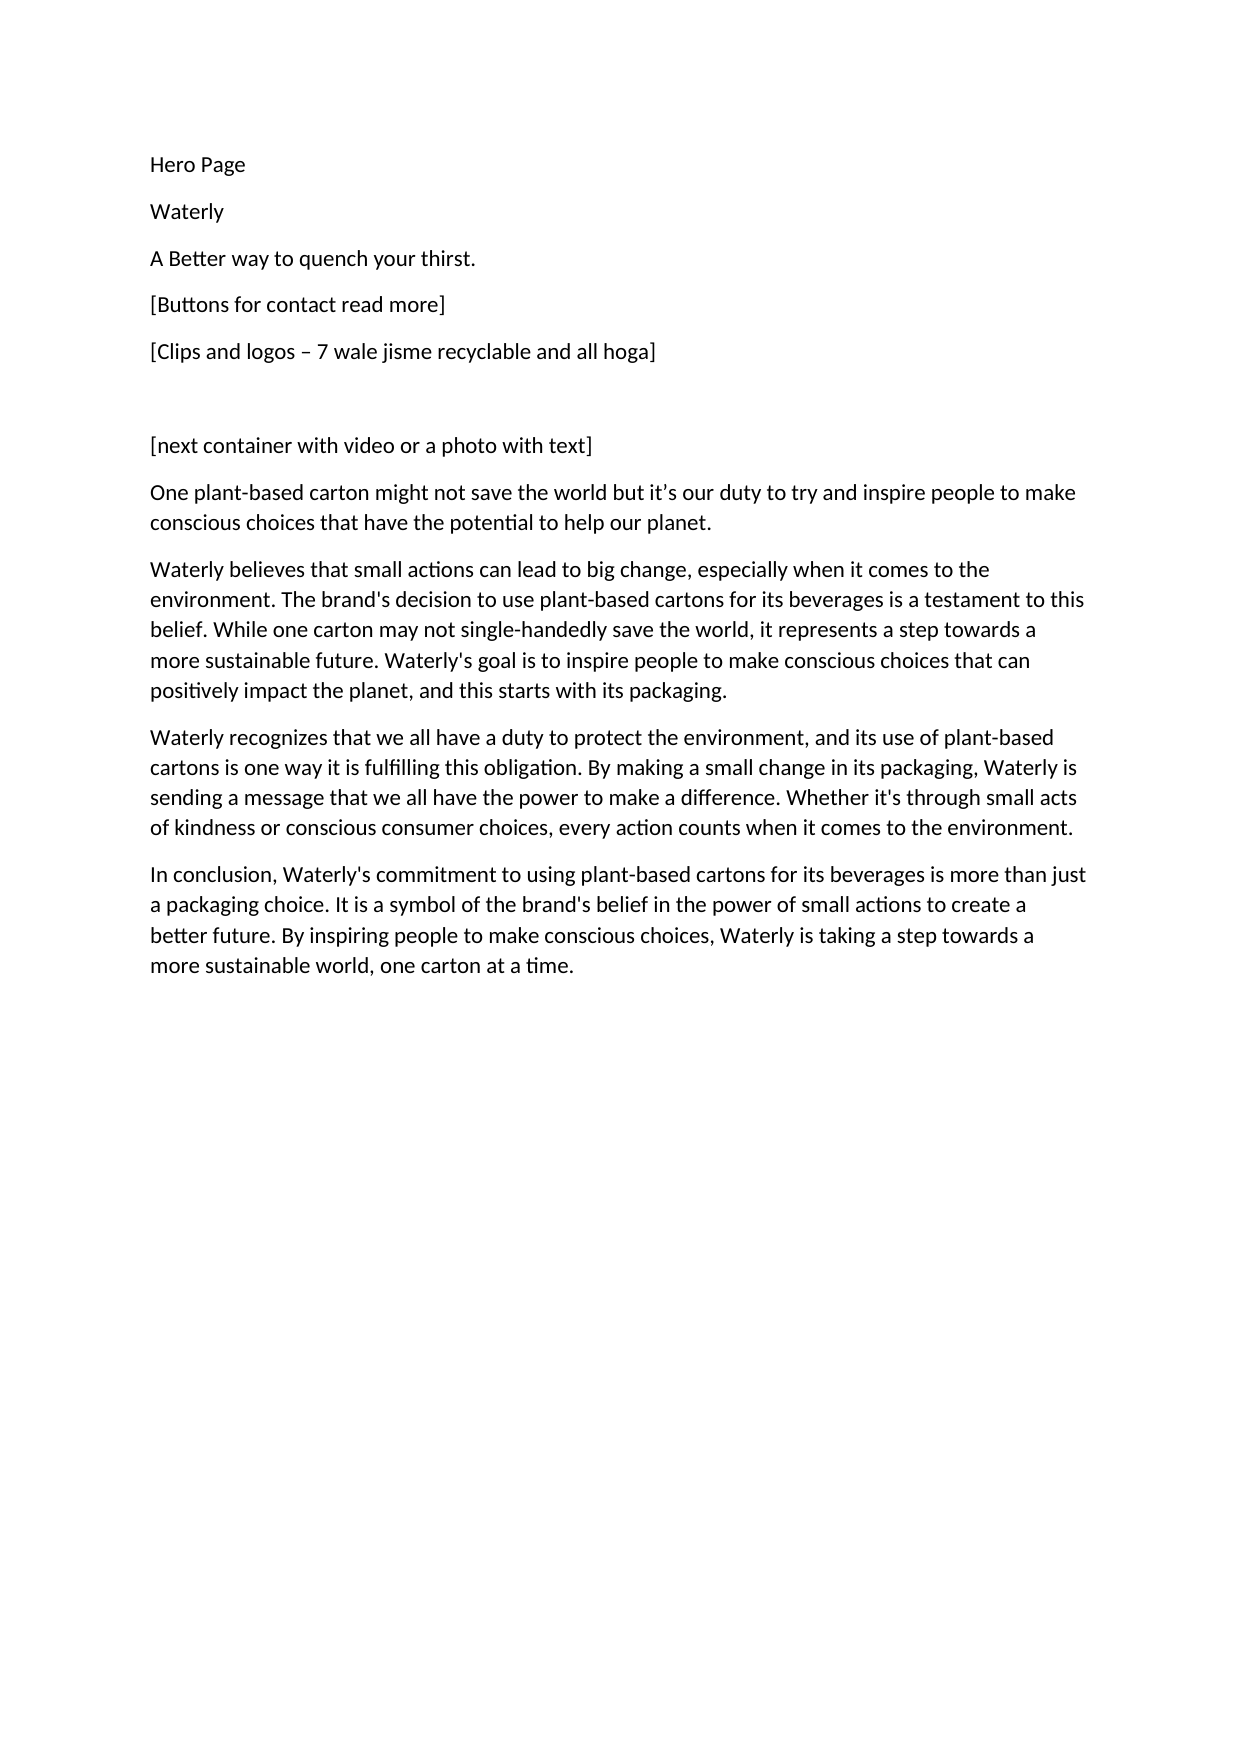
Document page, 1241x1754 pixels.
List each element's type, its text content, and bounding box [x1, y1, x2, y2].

text In conclusion, Waterly's commitment to using plant-based cartons for its beverages is more than just a packaging choice. It is a symbol of the brand's belief in the power of small actions to create a better future. By inspiring people to make conscious choices, Waterly is taking a step towards a more sustainable world, one carton at a time. [150, 860, 1090, 979]
text Hero Page [150, 150, 1090, 178]
text [Clips and logos – 7 wale jisme recyclable and all hoga] [150, 337, 1090, 366]
text A Better way to quench your thirst. [150, 244, 1090, 272]
text [Buttons for contact read more] [150, 291, 1090, 319]
text One plant-based carton might not save the world but it’s our duty to try and inspire people to make conscious choices that have the potential to help our planet. [150, 478, 1090, 536]
text Waterly believes that small actions can lead to big change, especially when it comes to the environment. The brand's decision to use plant-based cartons for its beverages is a testament to this belief. While one carton may not single-handedly save the world, it represents a step towards a more sustainable future. Waterly's goal is to inspire people to make conscious choices that can positively impact the planet, and this starts with its packaging. [150, 555, 1090, 704]
text Waterly [150, 197, 1090, 225]
text Waterly recognizes that we all have a duty to protect the environment, and its use of plant-based cartons is one way it is fulfilling this obligation. By making a small change in its packaging, Waterly is sending a message that we all have the power to make a difference. Whether it's through small acts of kindness or conscious consumer choices, every action counts when it comes to the environment. [150, 723, 1090, 842]
text [next container with video or a photo with text] [150, 431, 1090, 459]
